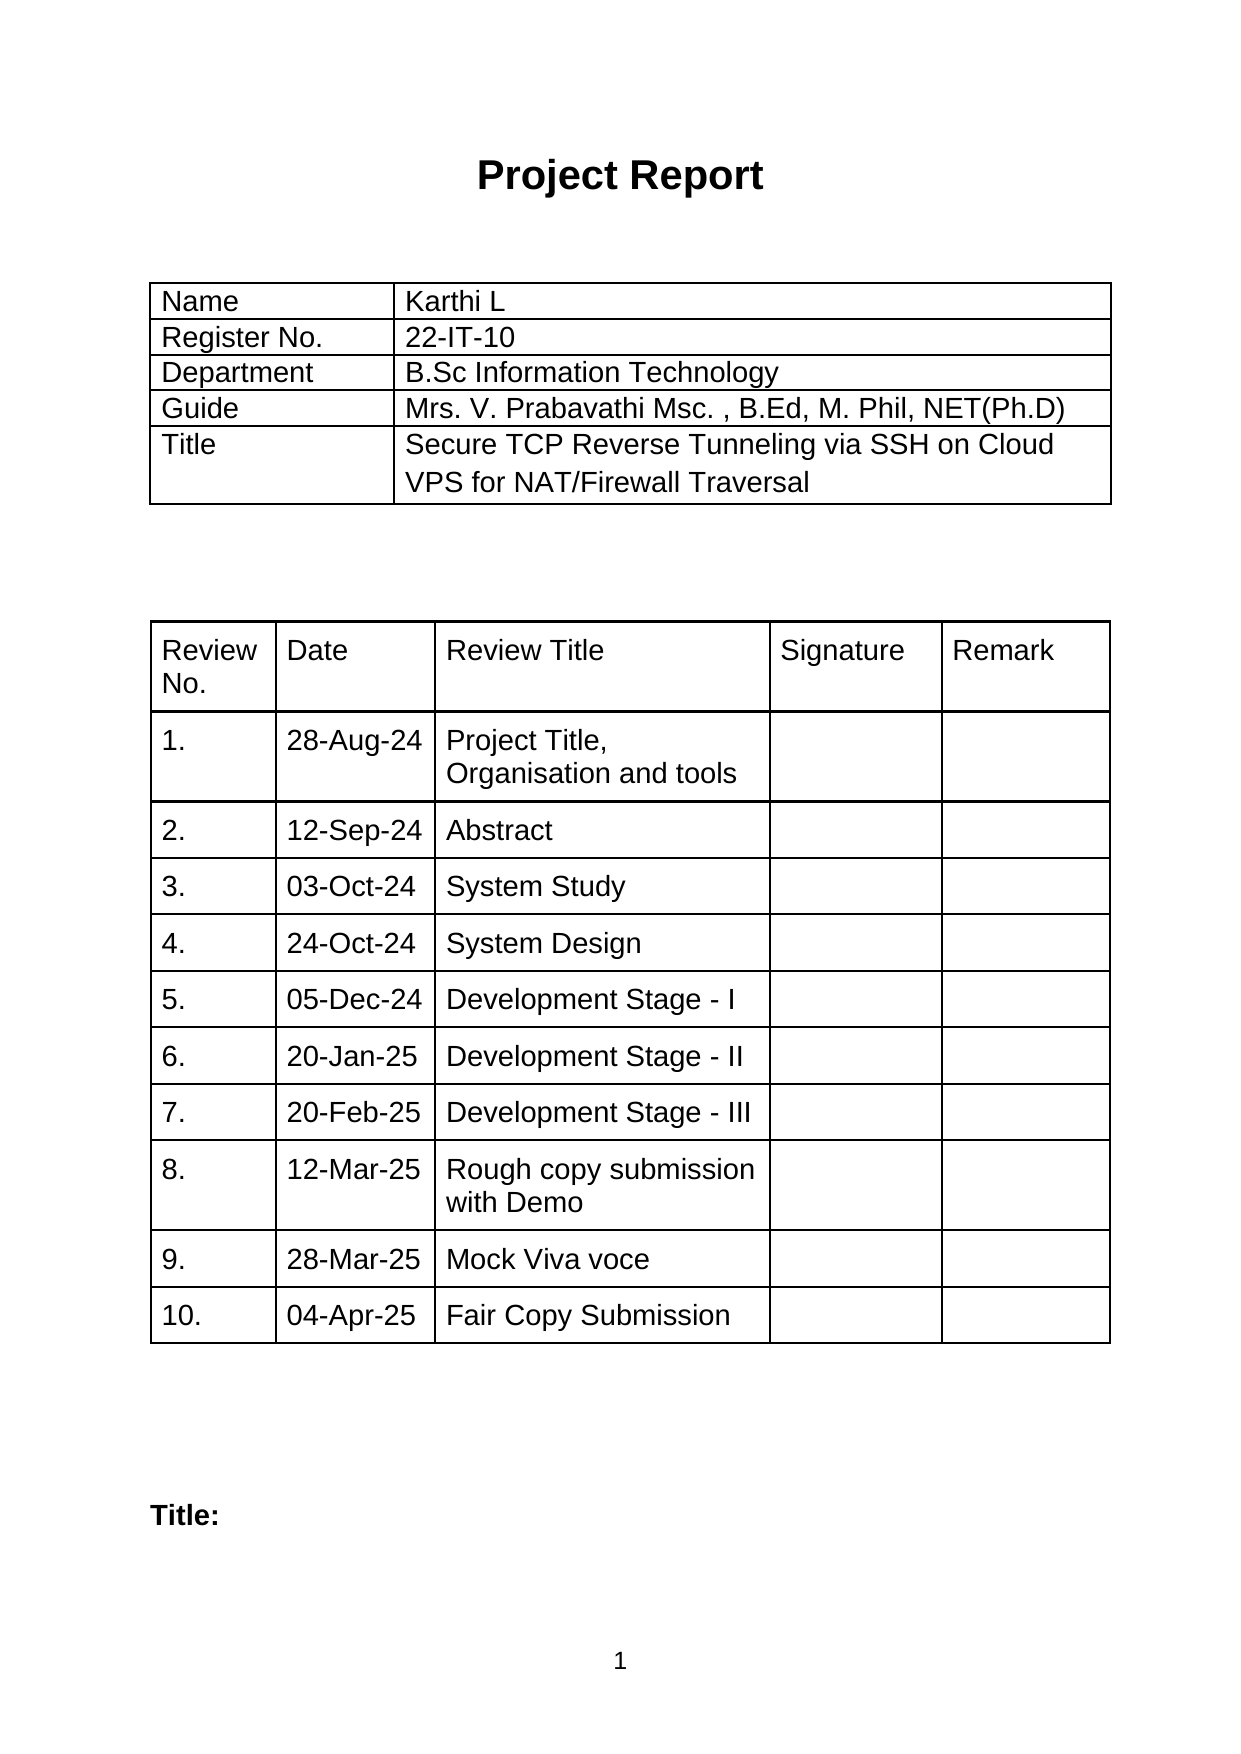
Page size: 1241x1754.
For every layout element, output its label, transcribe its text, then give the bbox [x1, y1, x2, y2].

table_cell [771, 1085, 941, 1139]
table_cell [771, 803, 941, 857]
table_cell 7. [152, 1085, 275, 1139]
table_header Karthi L [395, 284, 1110, 318]
table_cell [771, 1288, 941, 1342]
table_header Name [151, 284, 393, 318]
table_cell [771, 1231, 941, 1286]
table_cell Abstract [436, 803, 769, 857]
table_cell Mock Viva voce [436, 1231, 769, 1286]
table_cell [943, 1028, 1109, 1083]
table_cell 05-Dec-24 [277, 972, 434, 1026]
table_cell Guide [151, 391, 393, 425]
table_cell 1. [152, 713, 275, 800]
table_cell Project Title, Organisation and tools [436, 713, 769, 800]
table_header Review Title [436, 623, 769, 710]
table_cell [943, 972, 1109, 1026]
table_cell [943, 915, 1109, 970]
table_cell 28-Mar-25 [277, 1231, 434, 1286]
table_cell 28-Aug-24 [277, 713, 434, 800]
table_cell [771, 713, 941, 800]
table_cell 12-Sep-24 [277, 803, 434, 857]
text Title: [150, 1498, 1090, 1532]
text Project Report [150, 150, 1090, 198]
table_cell Mrs. V. Prabavathi Msc. , B.Ed, M. Phil, NET(Ph.D) [395, 391, 1110, 425]
table_cell [943, 803, 1109, 857]
table_cell 5. [152, 972, 275, 1026]
table_cell System Design [436, 915, 769, 970]
table_cell 22-IT-10 [395, 320, 1110, 353]
table_cell Development Stage - I [436, 972, 769, 1026]
table_cell [943, 713, 1109, 800]
table_header Remark [943, 623, 1109, 710]
table_cell [943, 1085, 1109, 1139]
table_header Review No. [152, 623, 275, 710]
table_cell 6. [152, 1028, 275, 1083]
table_cell B.Sc Information Technology [395, 356, 1110, 389]
table_cell Rough copy submission with Demo [436, 1141, 769, 1229]
table_cell [943, 859, 1109, 913]
table_cell [771, 1028, 941, 1083]
table_cell 9. [152, 1231, 275, 1286]
table_cell 04-Apr-25 [277, 1288, 434, 1342]
table_cell 3. [152, 859, 275, 913]
table_cell 4. [152, 915, 275, 970]
table_cell 20-Feb-25 [277, 1085, 434, 1139]
table_cell [771, 972, 941, 1026]
table_cell [771, 915, 941, 970]
table_cell [943, 1288, 1109, 1342]
table_cell 2. [152, 803, 275, 857]
table_cell Register No. [151, 320, 393, 353]
table_cell [943, 1231, 1109, 1286]
table_cell Title [151, 427, 393, 503]
table_cell [771, 859, 941, 913]
table_cell Secure TCP Reverse Tunneling via SSH on Cloud VPS for NAT/Firewall Traversal [395, 427, 1110, 503]
table_cell Development Stage - III [436, 1085, 769, 1139]
table_cell System Study [436, 859, 769, 913]
table_cell 8. [152, 1141, 275, 1229]
table_cell Development Stage - II [436, 1028, 769, 1083]
table_cell 24-Oct-24 [277, 915, 434, 970]
table_cell 10. [152, 1288, 275, 1342]
table_cell 20-Jan-25 [277, 1028, 434, 1083]
table_cell [943, 1141, 1109, 1229]
table_cell [771, 1141, 941, 1229]
table_header Signature [771, 623, 941, 710]
table_cell 03-Oct-24 [277, 859, 434, 913]
table_cell Fair Copy Submission [436, 1288, 769, 1342]
table_cell Department [151, 356, 393, 389]
table_header Date [277, 623, 434, 710]
table_cell 12-Mar-25 [277, 1141, 434, 1229]
